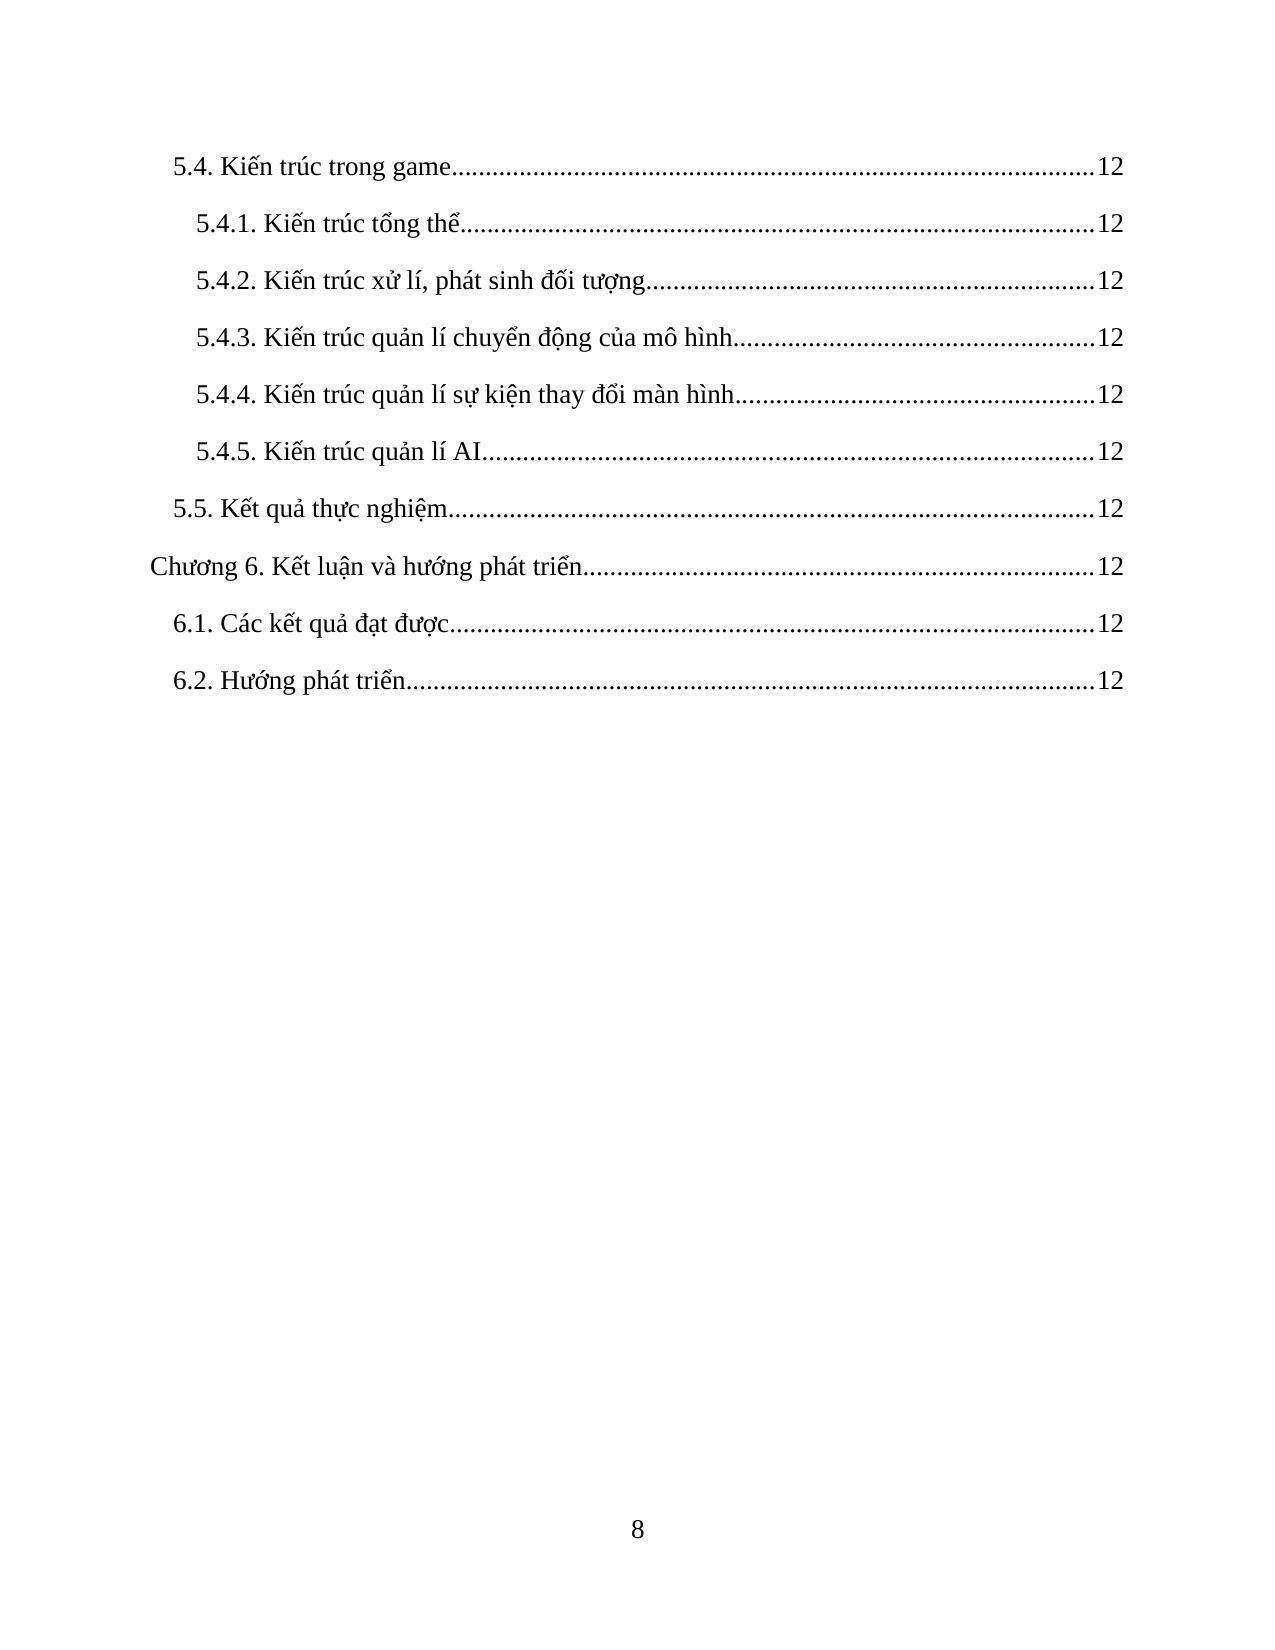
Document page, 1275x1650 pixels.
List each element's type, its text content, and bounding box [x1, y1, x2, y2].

text 5.4.3. Kiến trúc quản lí chuyển động của mô hình 12 [196, 321, 1125, 352]
text 6.2. Hướng phát triển 12 [173, 664, 1125, 695]
text Chương 6. Kết luận và hướng phát triển 12 [150, 549, 1125, 581]
text 5.4.5. Kiến trúc quản lí AI 12 [196, 435, 1125, 467]
text 6.1. Các kết quả đạt được 12 [173, 607, 1125, 638]
text 5.4.2. Kiến trúc xử lí, phát sinh đối tượng 12 [196, 264, 1125, 295]
text 5.5. Kết quả thực nghiệm 12 [173, 492, 1125, 524]
text 5.4. Kiến trúc trong game 12 [173, 150, 1125, 181]
text 5.4.4. Kiến trúc quản lí sự kiện thay đổi màn hình 12 [196, 378, 1125, 409]
text 5.4.1. Kiến trúc tổng thể 12 [196, 207, 1125, 238]
